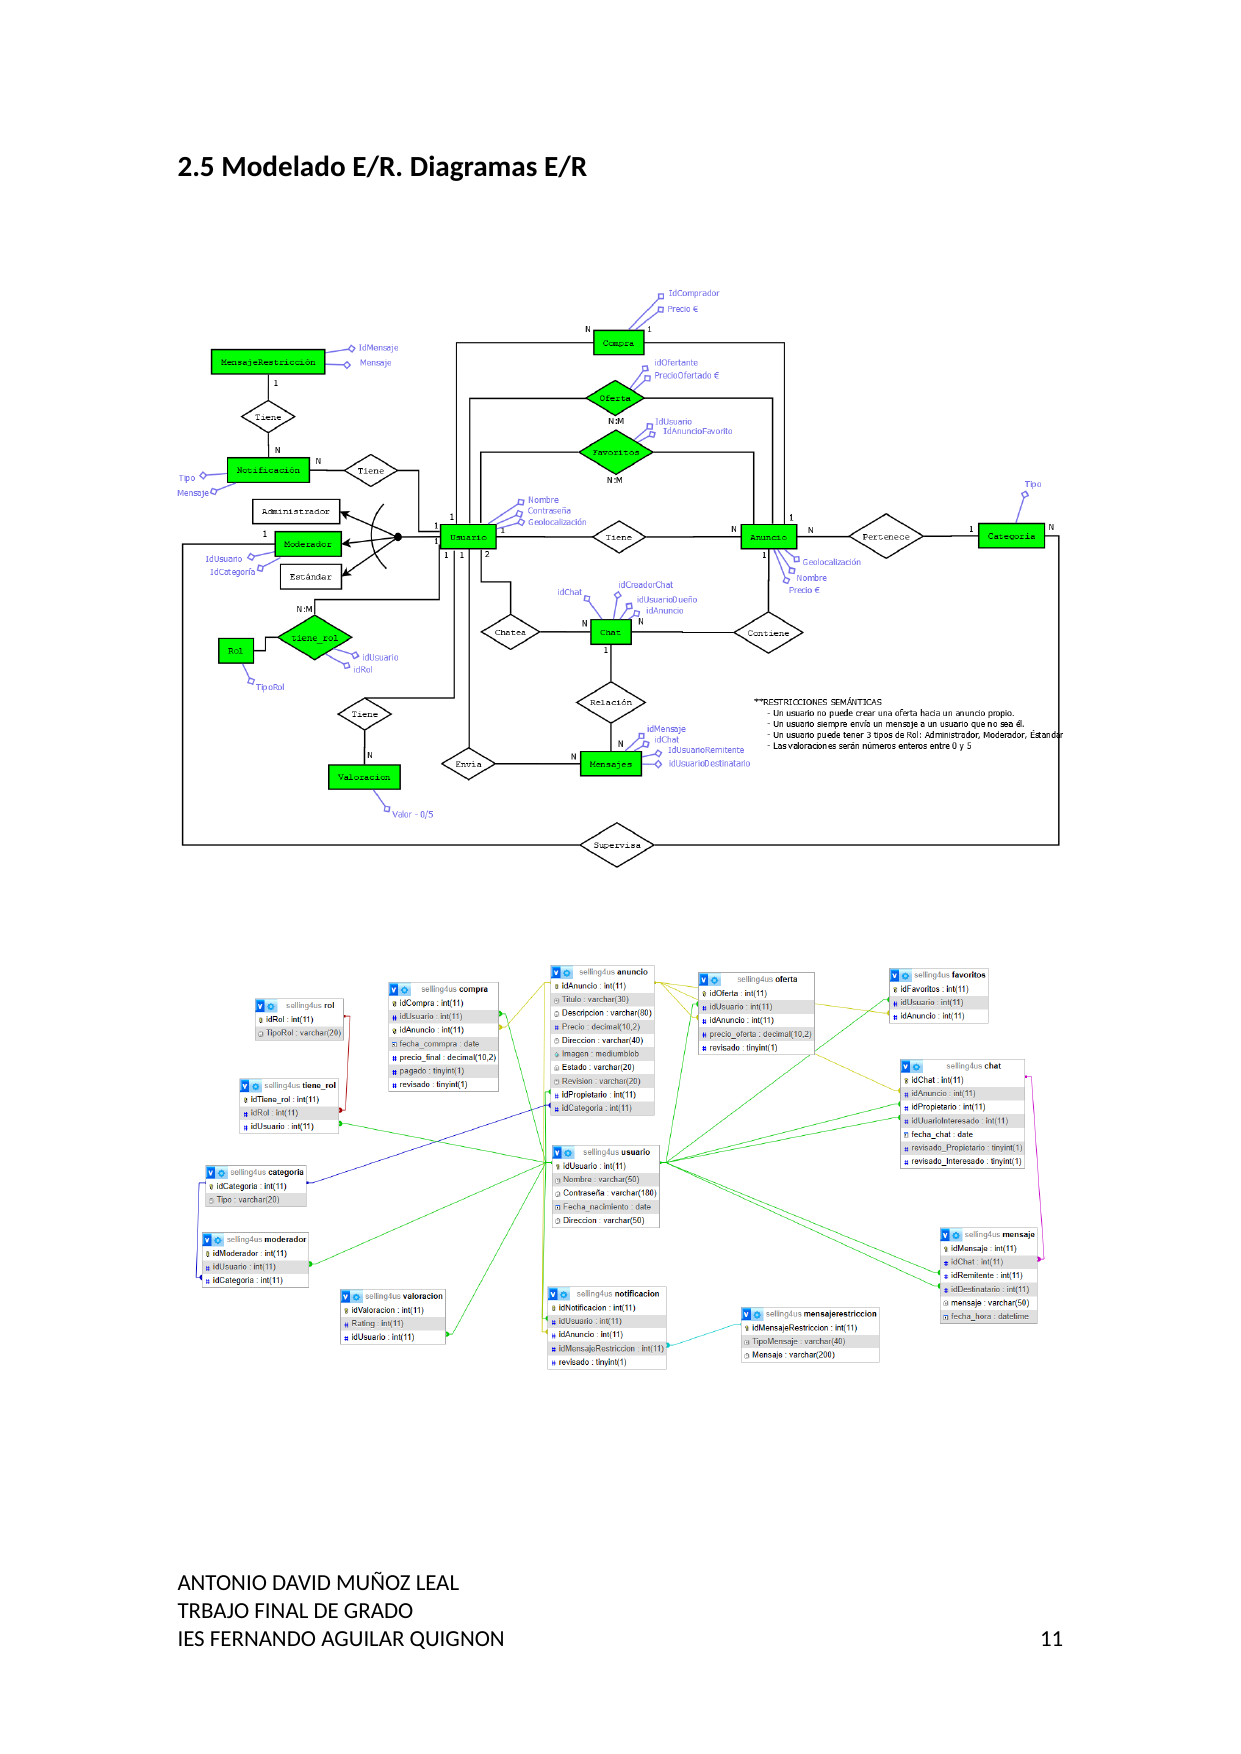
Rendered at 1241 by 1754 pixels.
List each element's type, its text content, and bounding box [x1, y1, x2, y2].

picture [177, 288, 1063, 868]
picture [177, 909, 1063, 1384]
text 2.5 Modelado E/R. Diagramas E/R [177, 148, 1063, 183]
